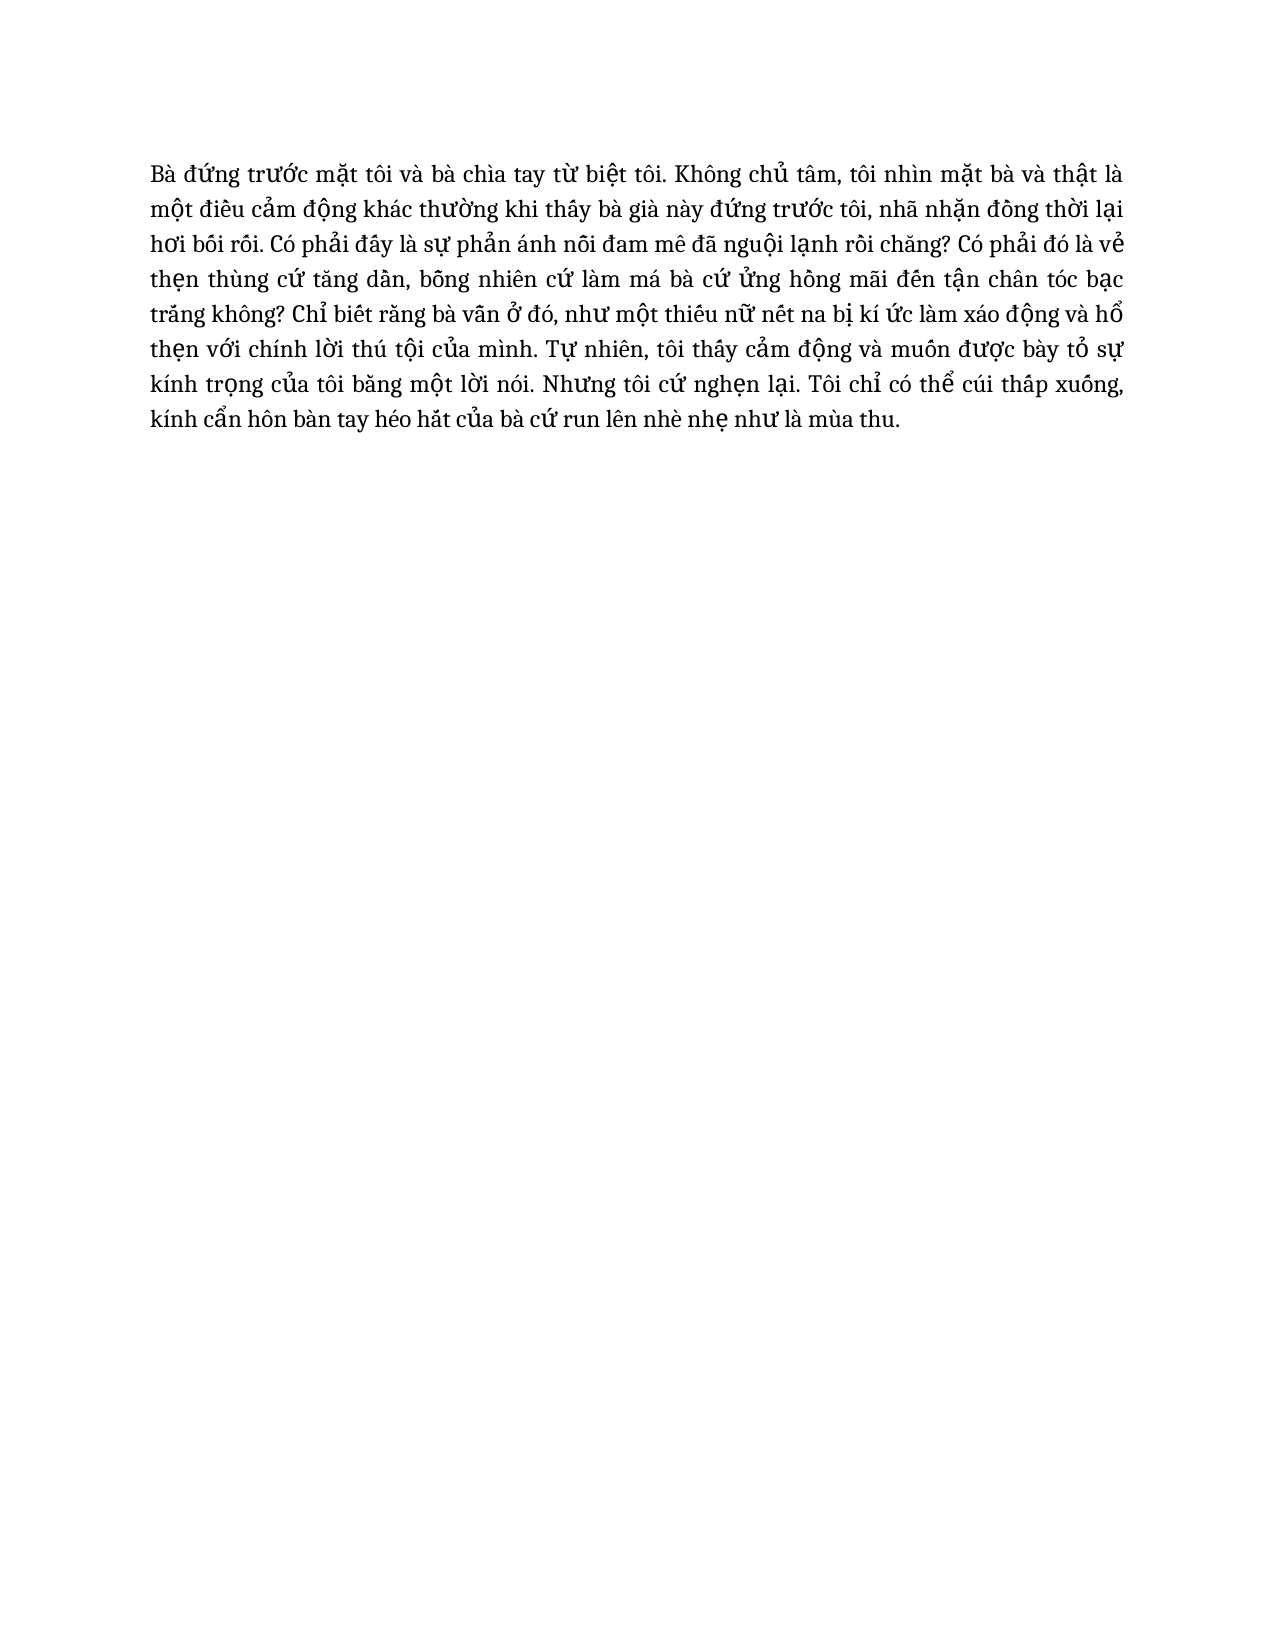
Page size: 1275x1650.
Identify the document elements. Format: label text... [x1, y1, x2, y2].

text Bà đứng trước mặt tôi và bà chìa tay từ biệt tôi. Không chủ tâm, tôi nhìn mặt bà và thật là một điều cảm động khác thường khi thấy bà già này đứng trước tôi, nhã nhặn đồng thời lại hơi bối rối. Có phải đấy là sự phản ánh nỗi đam mê đã nguội lạnh rồi chăng? Có phải đó là vẻ thẹn thùng cứ tăng dần, bỗng nhiên cứ làm má bà cứ ửng hồng mãi đến tận chân tóc bạc trắng không? Chỉ biết rằng bà vẫn ở đó, như một thiếu nữ nết na bị kí ức làm xáo động và hổ thẹn với chính lời thú tội của mình. Tự nhiên, tôi thấy cảm động và muốn được bày tỏ sự kính trọng của tôi bằng một lời nói. Nhưng tôi cứ nghẹn lại. Tôi chỉ có thể cúi thấp xuống, kính cẩn hôn bàn tay héo hắt của bà cứ run lên nhè nhẹ như là mùa thu. [150, 150, 1125, 433]
